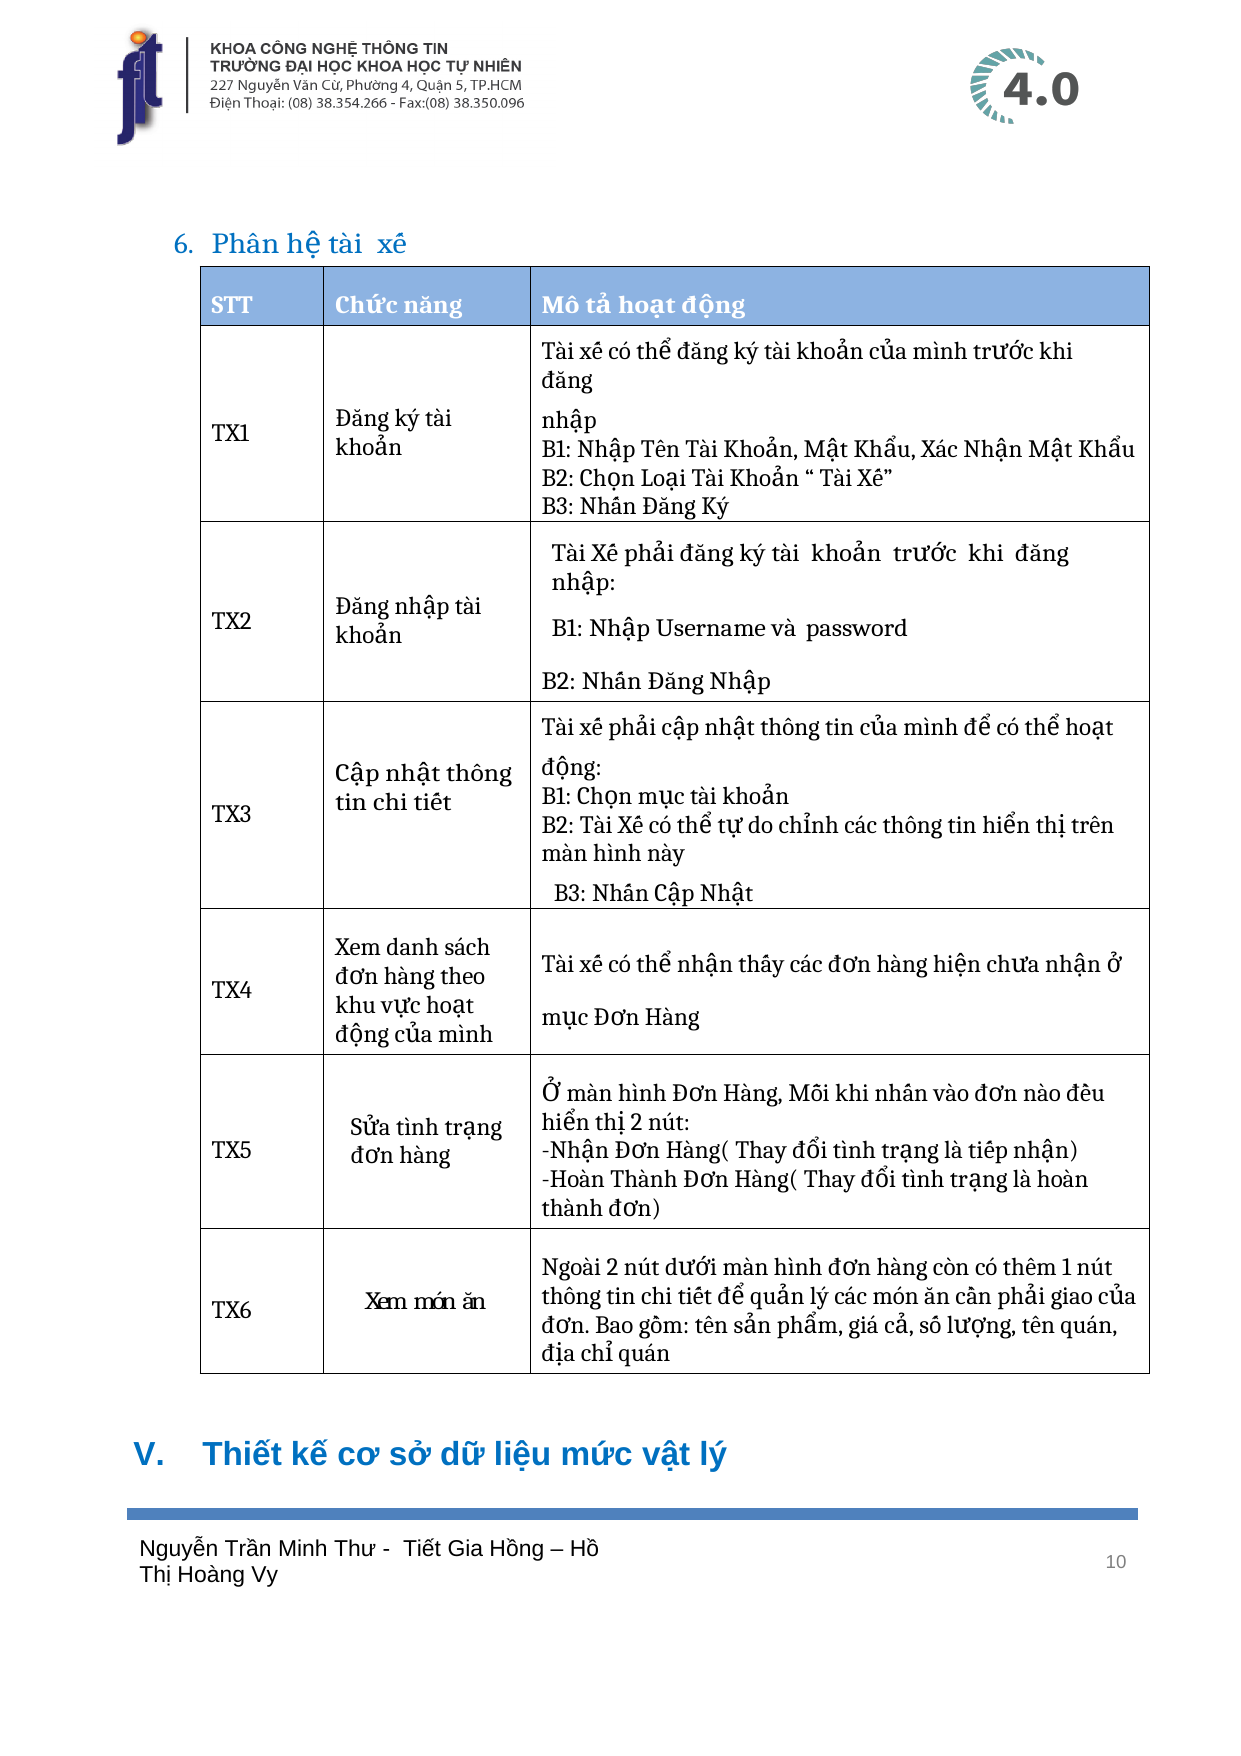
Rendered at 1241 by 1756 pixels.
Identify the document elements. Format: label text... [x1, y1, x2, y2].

table_cell TX1 [201, 326, 323, 521]
table_cell Sửa tình trạng đơn hàng [324, 1055, 530, 1228]
table_cell Tài xế phải cập nhật thông tin của mình để có thể hoạt động: B1: Chọn mục tài khoản B2: Tài Xế có thể tự do chỉnh các thông tin hiển thị trên màn hình này B3: Nhấn Cập Nhật [531, 702, 1149, 908]
table_header Chức năng [324, 267, 530, 325]
table_cell Đăng nhập tài khoản [324, 522, 530, 701]
table_cell TX5 [201, 1055, 323, 1228]
picture [962, 41, 1085, 127]
table_cell TX2 [201, 522, 323, 701]
list Phân hệ tài xế [174, 227, 1138, 261]
table_header Mô tả hoạt động [531, 267, 1149, 325]
table_cell Tài Xế phải đăng ký tài khoản trước khi đăng nhập: B1: Nhập Username và password B2: Nhấn Đăng Nhập [531, 522, 1149, 701]
picture [94, 21, 557, 167]
list Thiết kế cơ sở dữ liệu mức vật lý [164, 1434, 1138, 1472]
table_cell Đăng ký tài khoản [324, 326, 530, 521]
table_cell Tài xế có thể đăng ký tài khoản của mình trước khi đăng nhập B1: Nhập Tên Tài Khoản, Mật Khẩu, Xác Nhận Mật Khẩu B2: Chọn Loại Tài Khoản “ Tài Xế” B3: Nhấn Đăng Ký [531, 326, 1149, 521]
table_cell Ngoài 2 nút dưới màn hình đơn hàng còn có thêm 1 nút thông tin chi tiết để quản lý các món ăn cần phải giao của đơn. Bao gồm: tên sản phẩm, giá cả, số lượng, tên quán, địa chỉ quán [531, 1229, 1149, 1373]
table_header STT [201, 267, 323, 325]
table_cell TX6 [201, 1229, 323, 1373]
table_cell Cập nhật thông tin chi tiết [324, 702, 530, 908]
table_cell Xem danh sách đơn hàng theo khu vực hoạt động của mình [324, 909, 530, 1053]
table_cell Tài xế có thể nhận thấy các đơn hàng hiện chưa nhận ở mục Đơn Hàng [531, 909, 1149, 1053]
table_cell TX4 [201, 909, 323, 1053]
table_cell Xem món ăn [324, 1229, 530, 1373]
table_cell TX3 [201, 702, 323, 908]
table_cell Ở màn hình Đơn Hàng, Mỗi khi nhấn vào đơn nào đều hiển thị 2 nút: -Nhận Đơn Hàng( Thay đổi tình trạng là tiếp nhận) -Hoàn Thành Đơn Hàng( Thay đổi tình trạng là hoàn thành đơn) [531, 1055, 1149, 1228]
